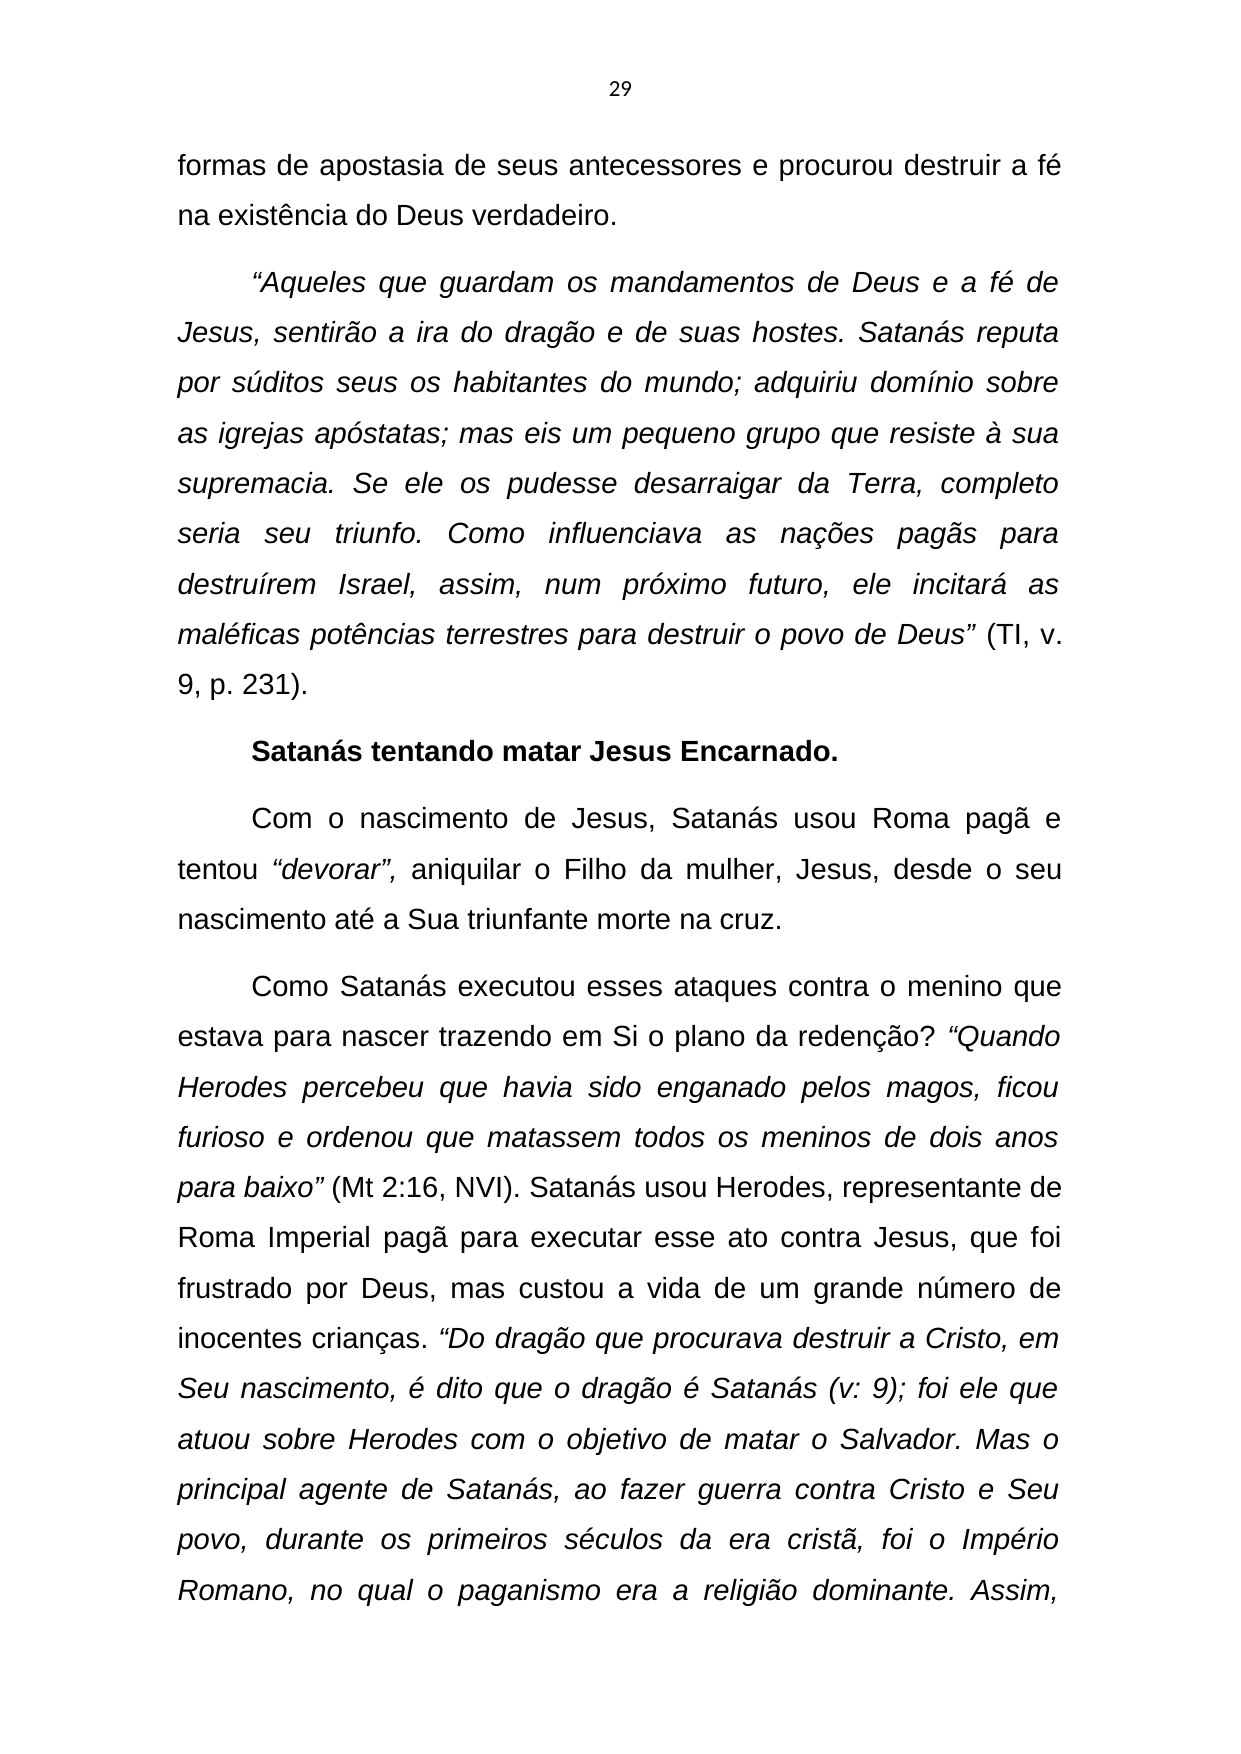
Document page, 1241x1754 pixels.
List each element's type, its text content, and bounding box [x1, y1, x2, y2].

text Satanás tentando matar Jesus Encarnado. [177, 734, 1063, 768]
text Com o nascimento de Jesus, Satanás usou Roma pagã e tentou “devorar”, aniquilar o Filho da mulher, Jesus, desde o seu nascimento até a Sua triunfante morte na cruz. [177, 801, 1063, 936]
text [177, 969, 1063, 1606]
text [177, 148, 1063, 231]
text “Aqueles que guardam os mandamentos de Deus e a fé de Jesus, sentirão a ira do dragão e de suas hostes. Satanás reputa por súditos seus os habitantes do mundo; adquiriu domínio sobre as igrejas apóstatas; mas eis um pequeno grupo que resiste à sua supremacia. Se ele os pudesse desarraigar da Terra, completo seria seu triunfo. Como influenciava as nações pagãs para destruírem Israel, assim, num próximo futuro, ele incitará as maléficas potências terrestres para destruir o povo de Deus” (TI, v. 9, p. 231). [177, 265, 1063, 701]
